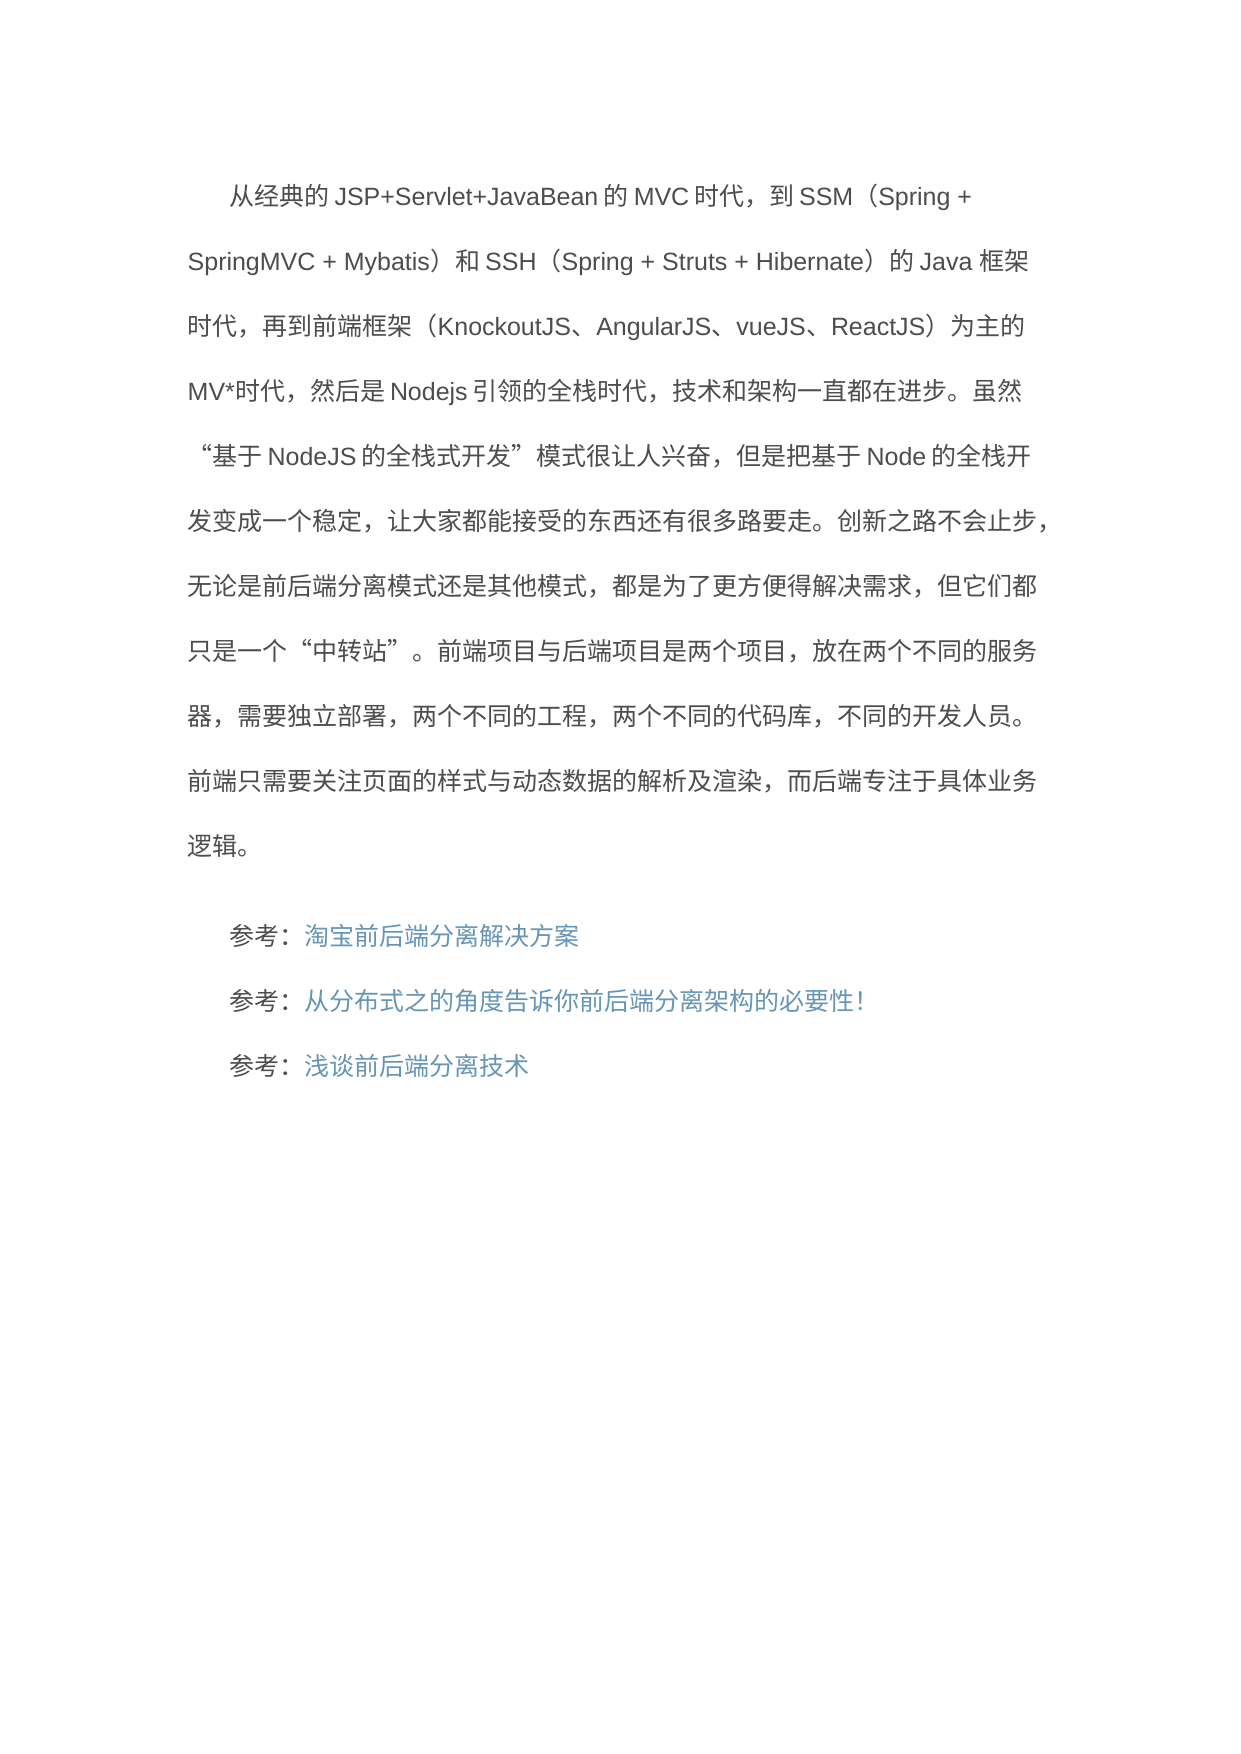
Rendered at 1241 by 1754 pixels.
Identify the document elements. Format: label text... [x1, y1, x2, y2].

text 参考：从分布式之的角度告诉你前后端分离架构的必要性！ [187, 967, 1053, 1032]
text 参考：浅谈前后端分离技术 [187, 1032, 1053, 1097]
text 参考：淘宝前后端分离解决方案 [187, 902, 1053, 967]
text 从经典的JSP+Servlet+JavaBean的MVC时代，到SSM（Spring + SpringMVC + Mybatis）和SSH（Spring + Struts + Hibernate）的Java 框架时代，再到前端框架（KnockoutJS、AngularJS、vueJS、ReactJS）为主的MV*时代，然后是Nodejs引领的全栈时代，技术和架构一直都在进步。虽然“基于NodeJS的全栈式开发”模式很让人兴奋，但是把基于Node的全栈开发变成一个稳定，让大家都能接受的东西还有很多路要走。创新之路不会止步，无论是前后端分离模式还是其他模式，都是为了更方便得解决需求，但它们都只是一个“中转站”。前端项目与后端项目是两个项目，放在两个不同的服务器，需要独立部署，两个不同的工程，两个不同的代码库，不同的开发人员。前端只需要关注页面的样式与动态数据的解析及渲染，而后端专注于具体业务逻辑。 [187, 162, 1053, 877]
